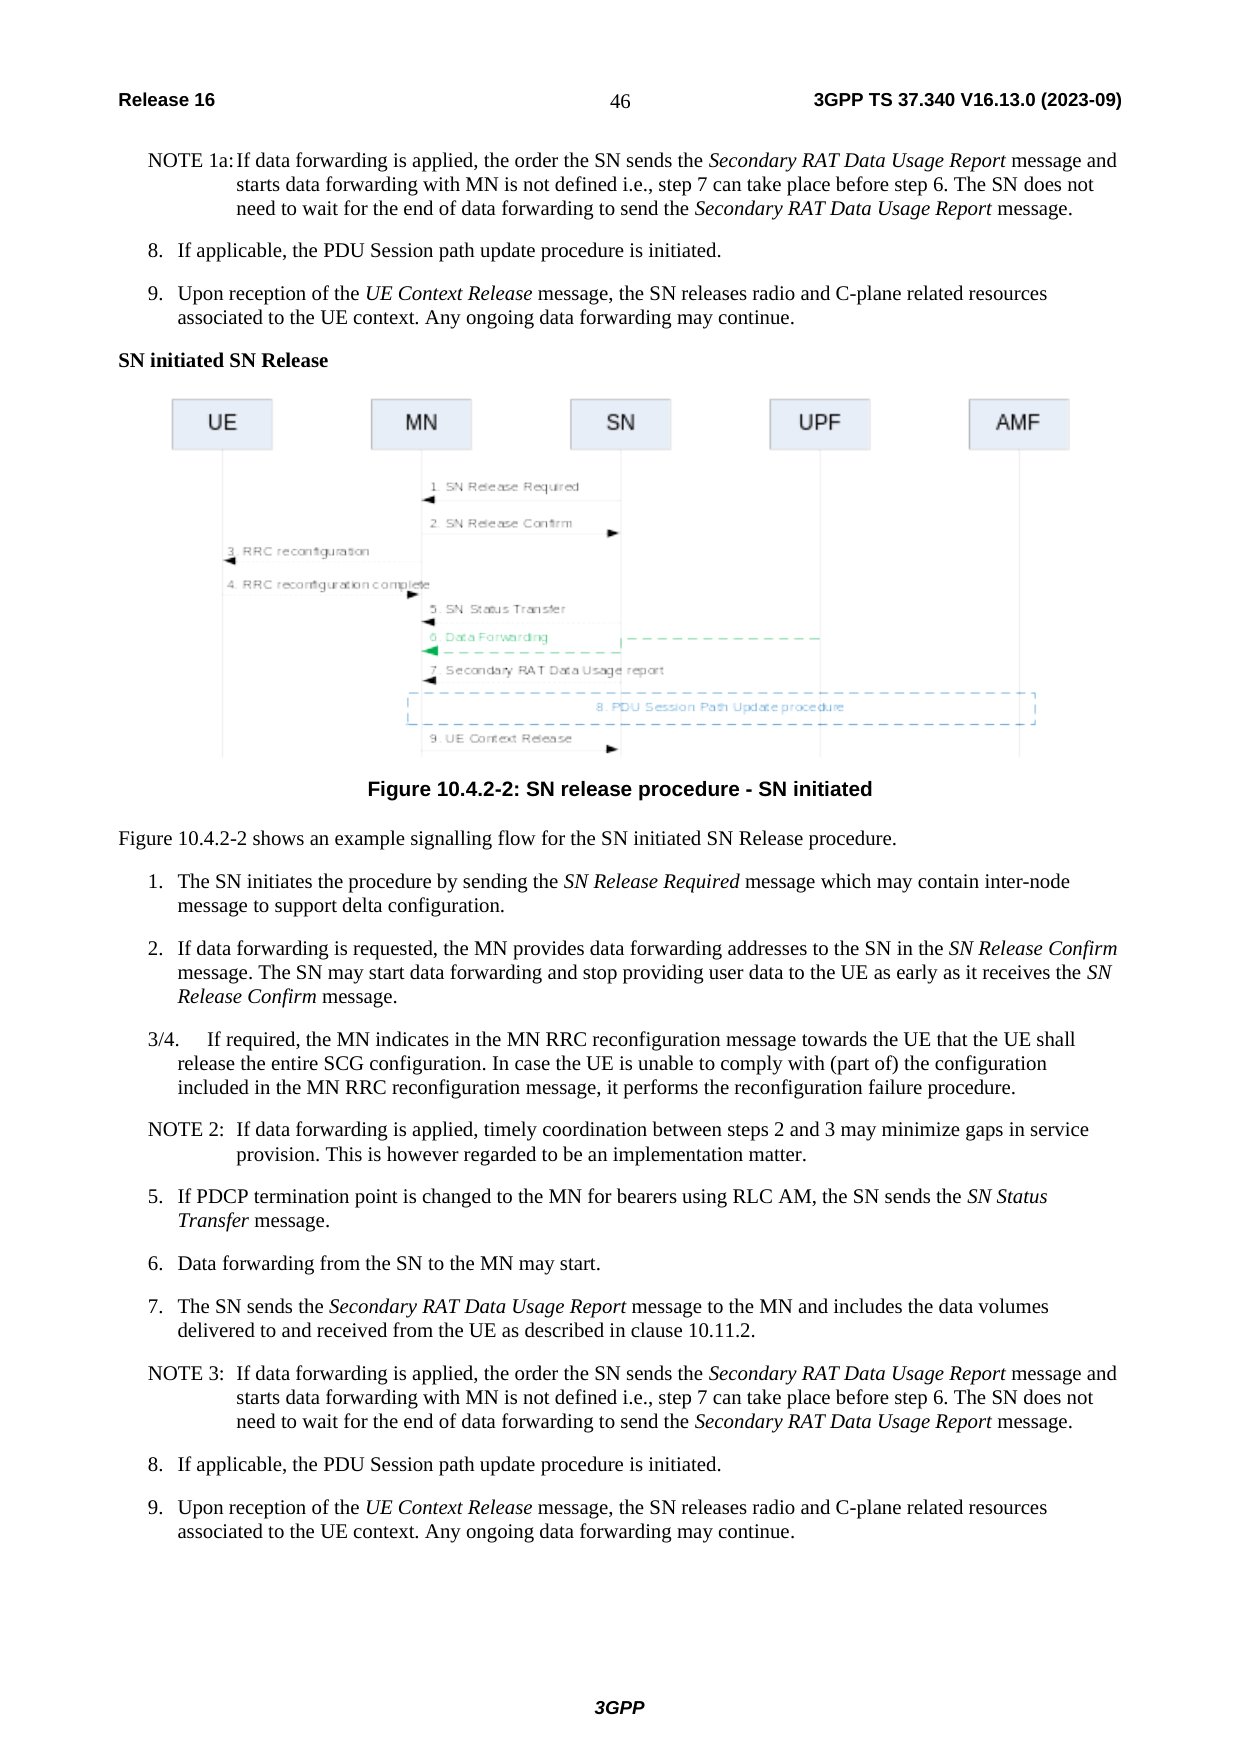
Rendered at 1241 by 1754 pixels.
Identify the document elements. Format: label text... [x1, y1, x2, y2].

text 9. Upon reception of the UE Context Release message, the SN releases radio and C-plane related resources associated to the UE context. Any ongoing data forwarding may continue. [148, 1494, 1122, 1543]
text 6. Data forwarding from the SN to the MN may start. [148, 1251, 1122, 1275]
text Figure 10.4.2-2 shows an example signalling flow for the SN initiated SN Release procedure. [118, 826, 1122, 850]
text 8. If applicable, the PDU Session path update procedure is initiated. [148, 238, 1122, 262]
text 1. The SN initiates the procedure by sending the SN Release Required message which may contain inter-node message to support delta configuration. [148, 869, 1122, 917]
text 7. The SN sends the Secondary RAT Data Usage Report message to the MN and includes the data volumes delivered to and received from the UE as described in clause 10.11.2. [148, 1294, 1122, 1342]
text 8. If applicable, the PDU Session path update procedure is initiated. [148, 1452, 1122, 1476]
text 3/4. If required, the MN indicates in the MN RRC reconfiguration message towards the UE that the UE shall release the entire SCG configuration. In case the UE is unable to comply with (part of) the configuration included in the MN RRC reconfiguration message, it performs the reconfiguration failure procedure. [148, 1026, 1122, 1099]
text SN initiated SN Release [118, 348, 1122, 372]
text 5. If PDCP termination point is changed to the MN for bearers using RLC AM, the SN sends the SN Status Transfer message. [148, 1184, 1122, 1232]
text NOTE 2: If data forwarding is applied, timely coordination between steps 2 and 3 may minimize gaps in service provision. This is however regarded to be an implementation matter. [148, 1117, 1122, 1166]
text 2. If data forwarding is requested, the MN provides data forwarding addresses to the SN in the SN Release Confirm message. The SN may start data forwarding and stop providing user data to the UE as early as it receives the SN Release Confirm message. [148, 936, 1122, 1008]
text Figure 10.4.2-2: SN release procedure - SN initiated [118, 777, 1122, 801]
text 9. Upon reception of the UE Context Release message, the SN releases radio and C-plane related resources associated to the UE context. Any ongoing data forwarding may continue. [148, 281, 1122, 329]
text NOTE 3: If data forwarding is applied, the order the SN sends the Secondary RAT Data Usage Report message and starts data forwarding with MN is not defined i.e., step 7 can take place before step 6. The SN does not need to wait for the end of data forwarding to send the Secondary RAT Data Usage Report message. [148, 1361, 1122, 1433]
text NOTE 1a: If data forwarding is applied, the order the SN sends the Secondary RAT Data Usage Report message and starts data forwarding with MN is not defined i.e., step 7 can take place before step 6. The SN does not need to wait for the end of data forwarding to send the Secondary RAT Data Usage Report message. [148, 147, 1122, 220]
